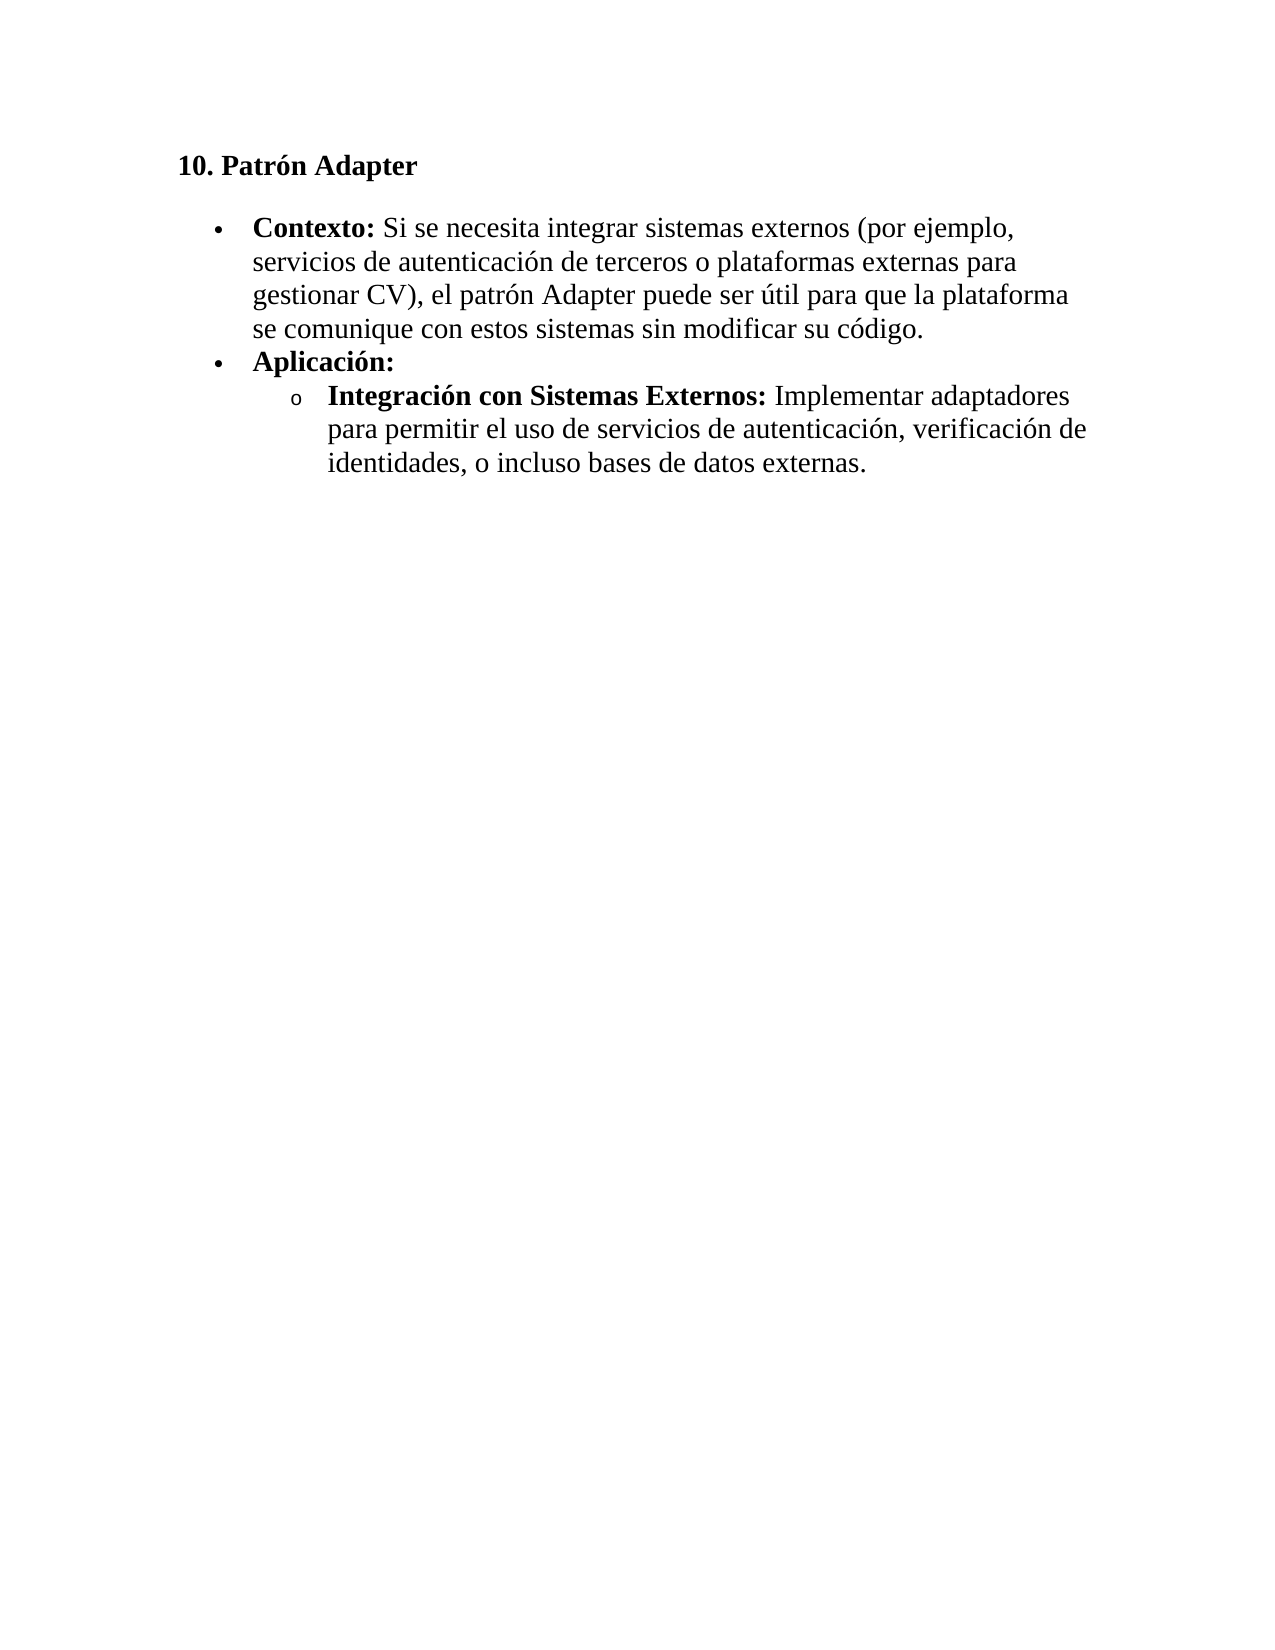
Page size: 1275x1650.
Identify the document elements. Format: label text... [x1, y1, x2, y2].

list Integración con Sistemas Externos: Implementar adaptadores para permitir el uso de servicios de autenticación, verificación de identidades, o incluso bases de datos externas. [290, 378, 1098, 479]
list Contexto: Si se necesita integrar sistemas externos (por ejemplo, servicios de autenticación de terceros o plataformas externas para gestionar CV), el patrón Adapter puede ser útil para que la plataforma se comunique con estos sistemas sin modificar su código. [215, 210, 1098, 344]
list Aplicación: [215, 344, 1098, 378]
text 10. Patrón Adapter [177, 148, 1098, 181]
